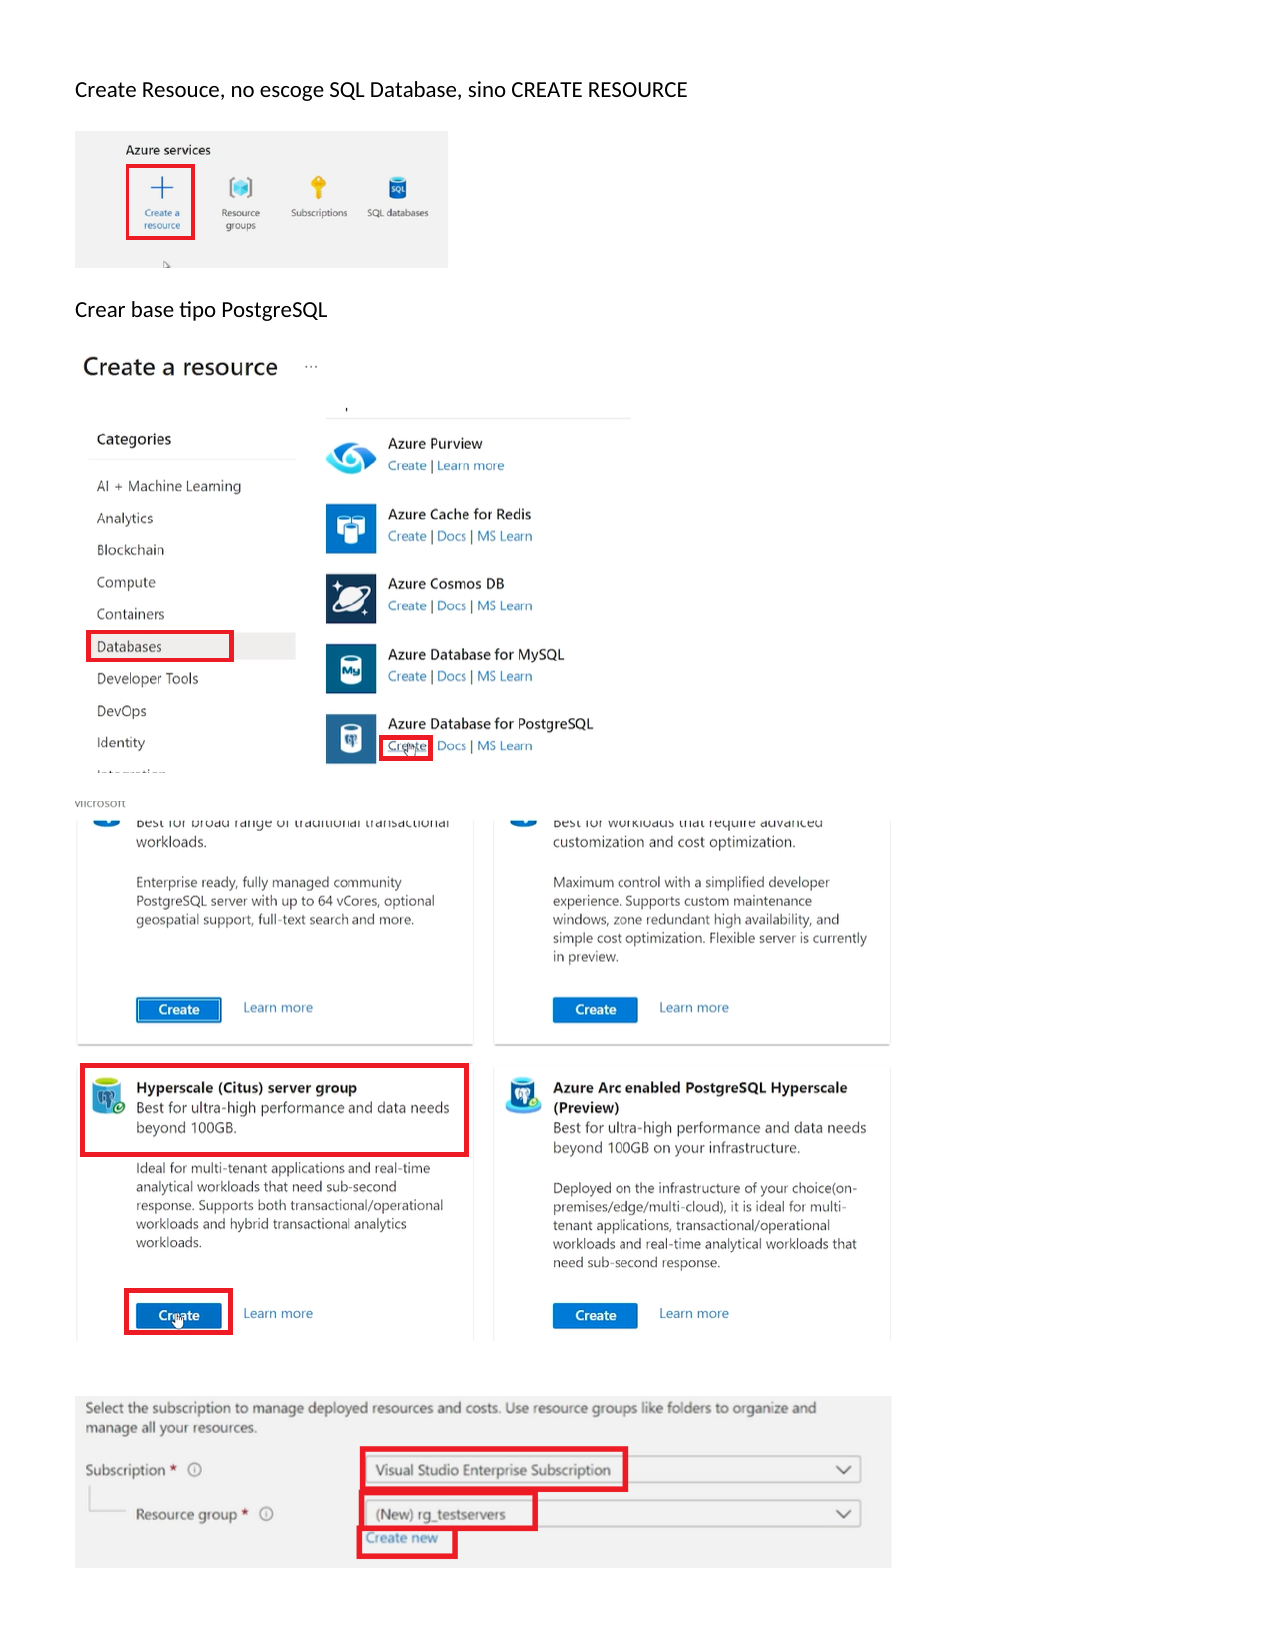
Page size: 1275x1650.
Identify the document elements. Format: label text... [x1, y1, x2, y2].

picture [75, 131, 449, 268]
picture [75, 1396, 892, 1568]
text Crear base tipo PostgreSQL [75, 295, 1200, 323]
picture [75, 351, 631, 773]
text Create Resouce, no escoge SQL Database, sino CREATE RESOURCE [75, 75, 1200, 103]
picture [75, 801, 895, 1341]
